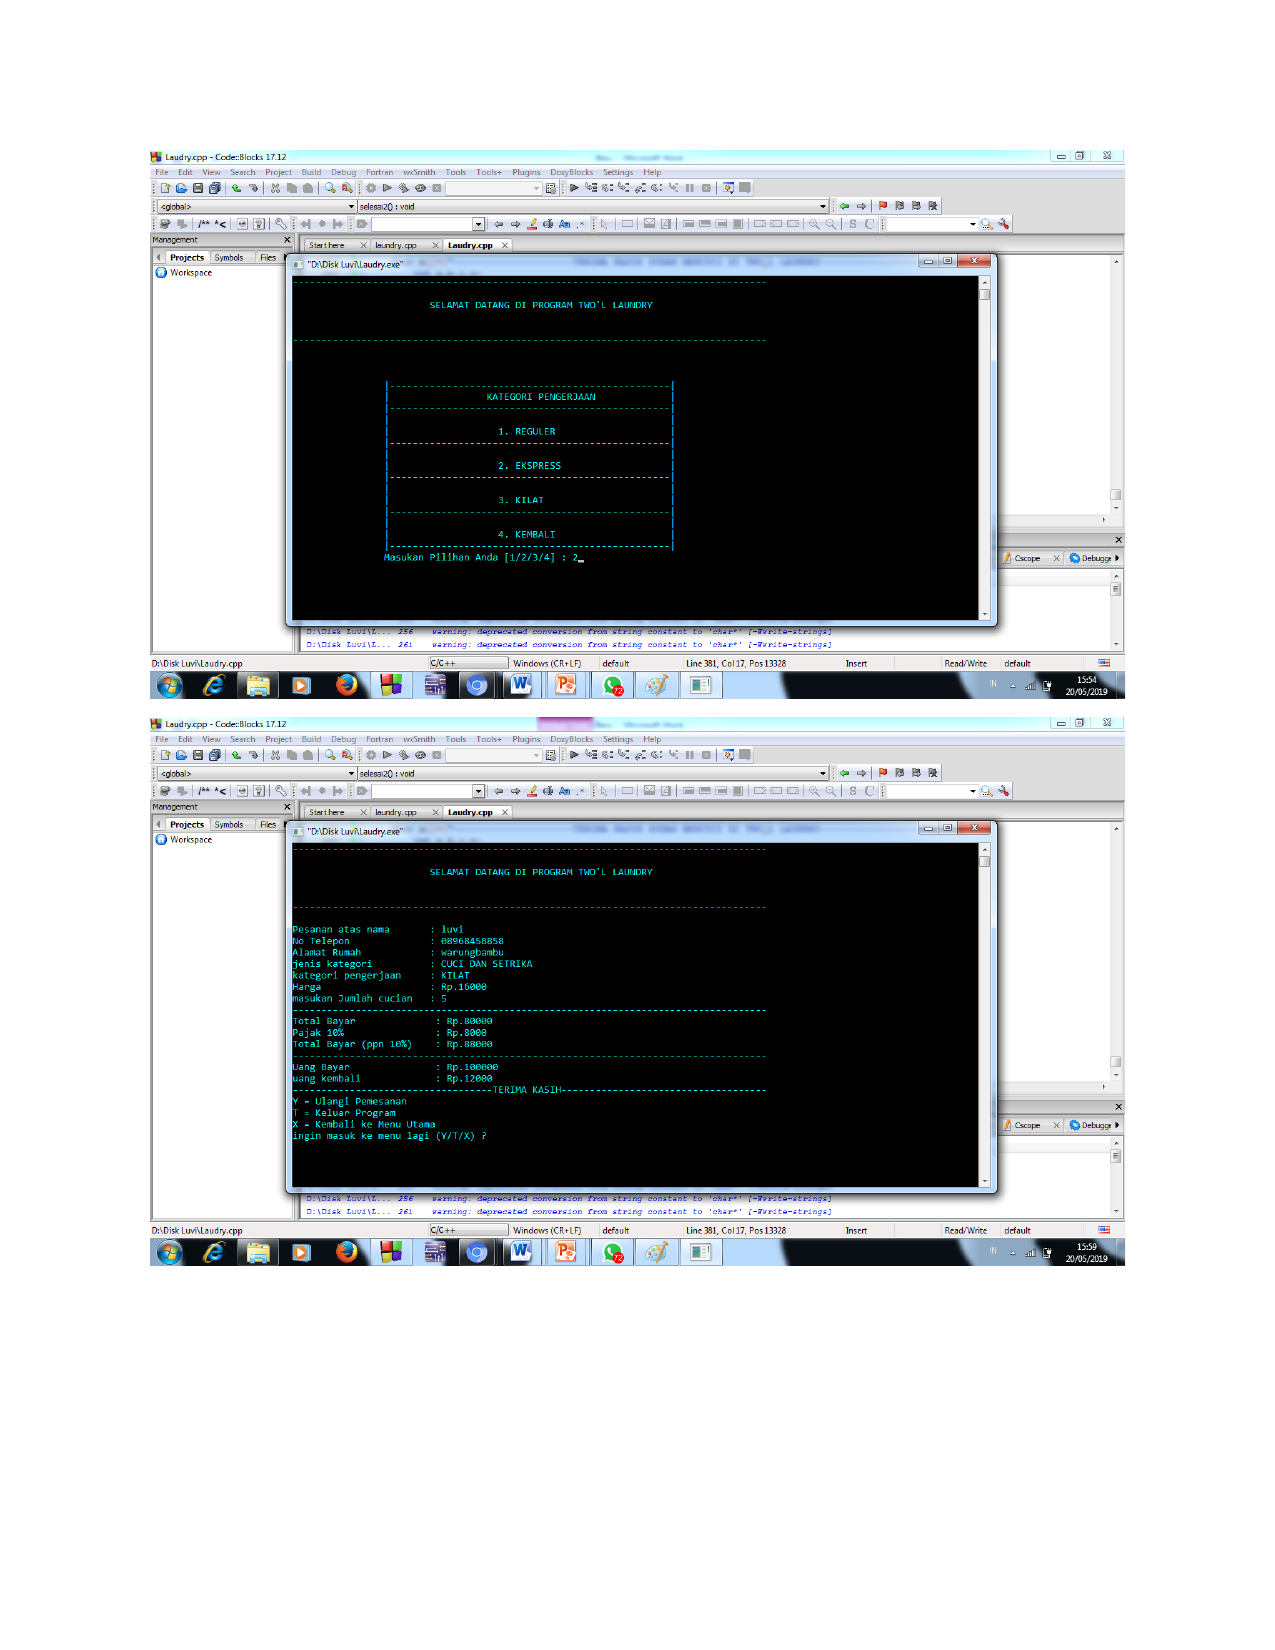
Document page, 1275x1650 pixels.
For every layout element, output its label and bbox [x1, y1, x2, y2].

picture [150, 717, 1125, 1266]
picture [150, 150, 1125, 699]
